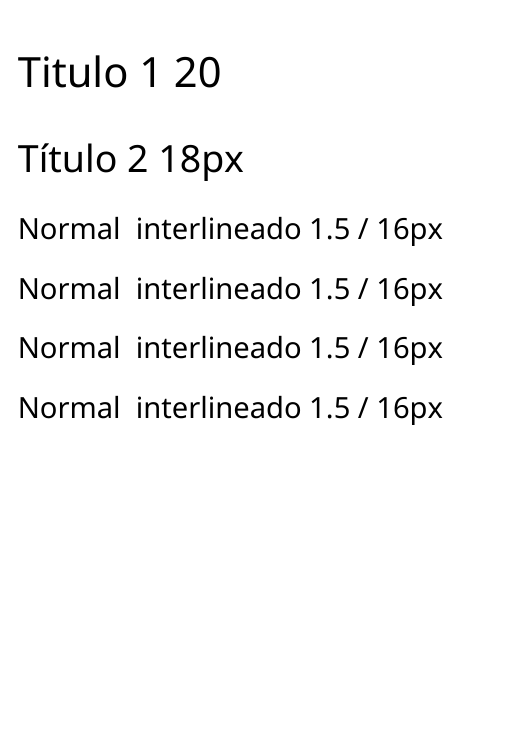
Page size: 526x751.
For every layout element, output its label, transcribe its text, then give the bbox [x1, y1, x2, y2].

text Normal interlineado 1.5 / 16px [18, 387, 507, 427]
text Normal interlineado 1.5 / 16px [18, 268, 507, 308]
subtitle Titulo 1 20 [18, 43, 507, 99]
subtitle Título 2 18px [18, 132, 507, 183]
text Normal interlineado 1.5 / 16px [18, 208, 507, 248]
text Normal interlineado 1.5 / 16px [18, 327, 507, 367]
